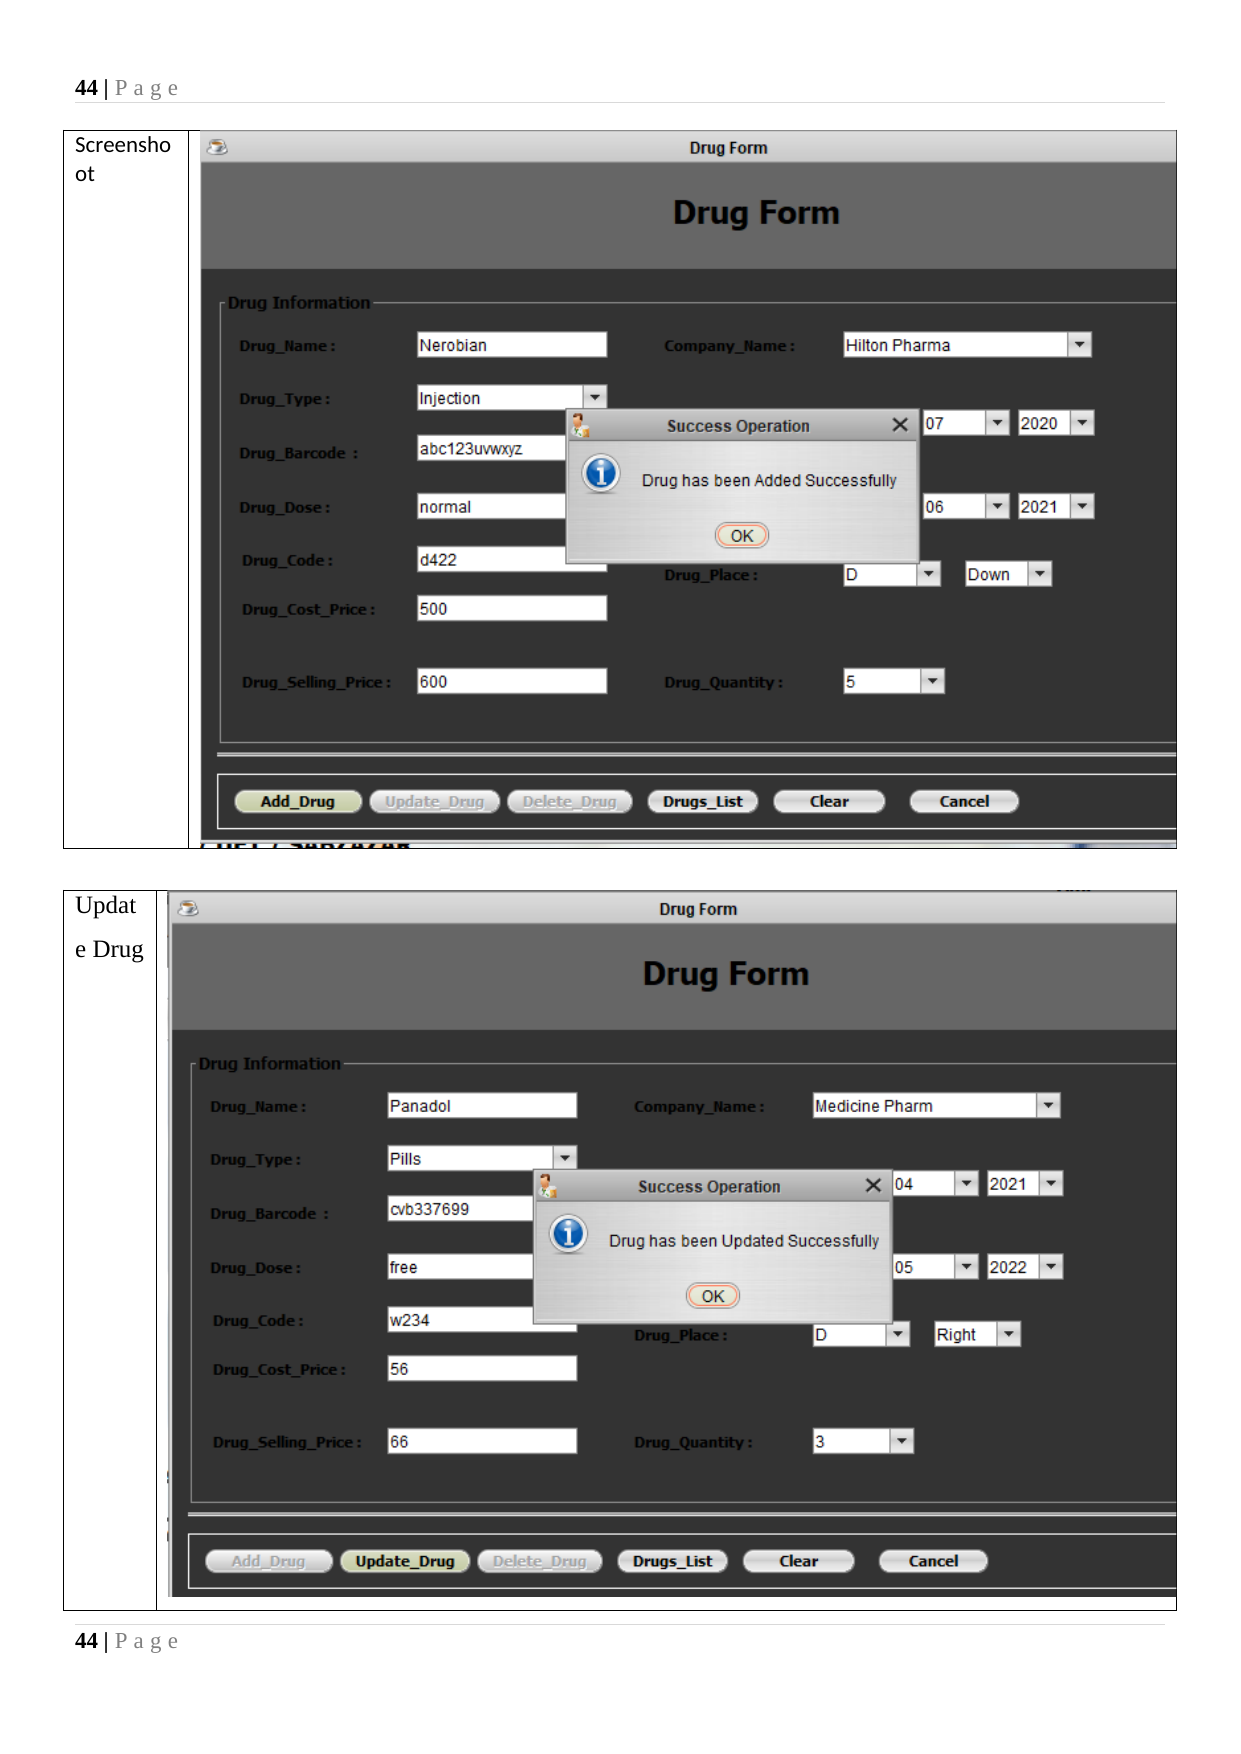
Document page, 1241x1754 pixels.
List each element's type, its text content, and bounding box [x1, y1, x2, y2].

table_header [157, 891, 1176, 1610]
picture [200, 130, 1177, 848]
table_cell [189, 131, 200, 848]
picture [167, 890, 1177, 1597]
table_cell Screenshoot [64, 131, 188, 848]
table_header Update Drug [64, 891, 156, 1610]
